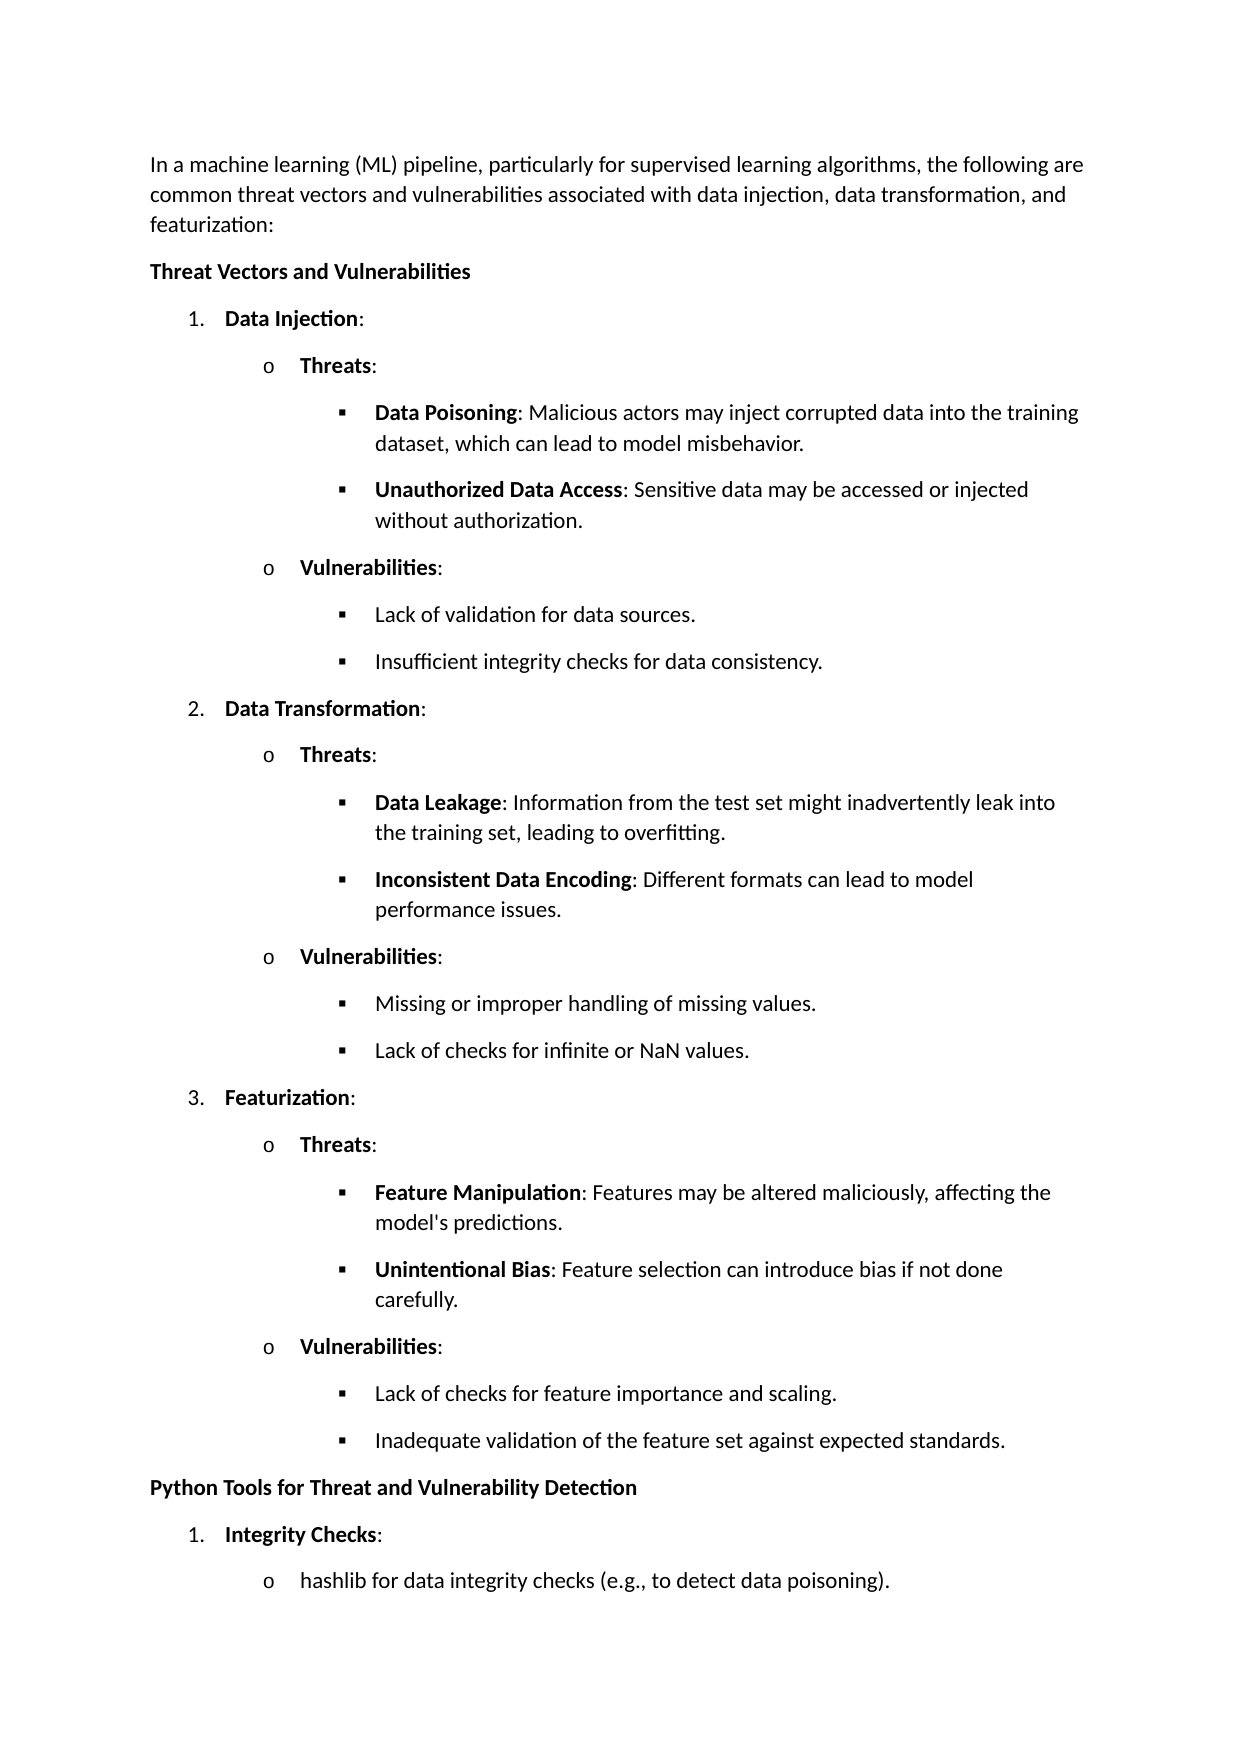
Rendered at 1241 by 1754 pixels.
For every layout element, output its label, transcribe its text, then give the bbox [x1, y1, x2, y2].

list Lack of checks for feature importance and scaling. [337, 1379, 1090, 1407]
list Featurization: [187, 1083, 1090, 1111]
list Insufficient integrity checks for data consistency. [337, 647, 1090, 675]
list Feature Manipulation: Features may be altered maliciously, affecting the model's predictions. [337, 1178, 1090, 1236]
list Vulnerabilities: [262, 942, 1090, 971]
list Threats: [262, 1130, 1090, 1159]
list hashlib for data integrity checks (e.g., to detect data poisoning). [262, 1567, 1090, 1595]
list Data Injection: [187, 304, 1090, 332]
list Unauthorized Data Access: Sensitive data may be accessed or injected without authorization. [337, 476, 1090, 534]
list Integrity Checks: [187, 1520, 1090, 1548]
list Data Leakage: Information from the test set might inadvertently leak into the training set, leading to overfitting. [337, 788, 1090, 846]
list Lack of validation for data sources. [337, 600, 1090, 628]
list Vulnerabilities: [262, 1332, 1090, 1360]
list Threats: [262, 351, 1090, 379]
text Python Tools for Threat and Vulnerability Detection [150, 1473, 1090, 1501]
text Threat Vectors and Vulnerabilities [150, 257, 1090, 285]
list Threats: [262, 741, 1090, 769]
list Data Poisoning: Malicious actors may inject corrupted data into the training dataset, which can lead to model misbehavior. [337, 398, 1090, 457]
list Inadequate validation of the feature set against expected standards. [337, 1426, 1090, 1454]
text In a machine learning (ML) pipeline, particularly for supervised learning algorithms, the following are common threat vectors and vulnerabilities associated with data injection, data transformation, and featurization: [150, 150, 1090, 238]
list Unintentional Bias: Feature selection can introduce bias if not done carefully. [337, 1255, 1090, 1313]
list Inconsistent Data Encoding: Different formats can lead to model performance issues. [337, 865, 1090, 923]
list Lack of checks for infinite or NaN values. [337, 1036, 1090, 1064]
list Missing or improper handling of missing values. [337, 989, 1090, 1018]
list Data Transformation: [187, 694, 1090, 722]
list Vulnerabilities: [262, 553, 1090, 581]
